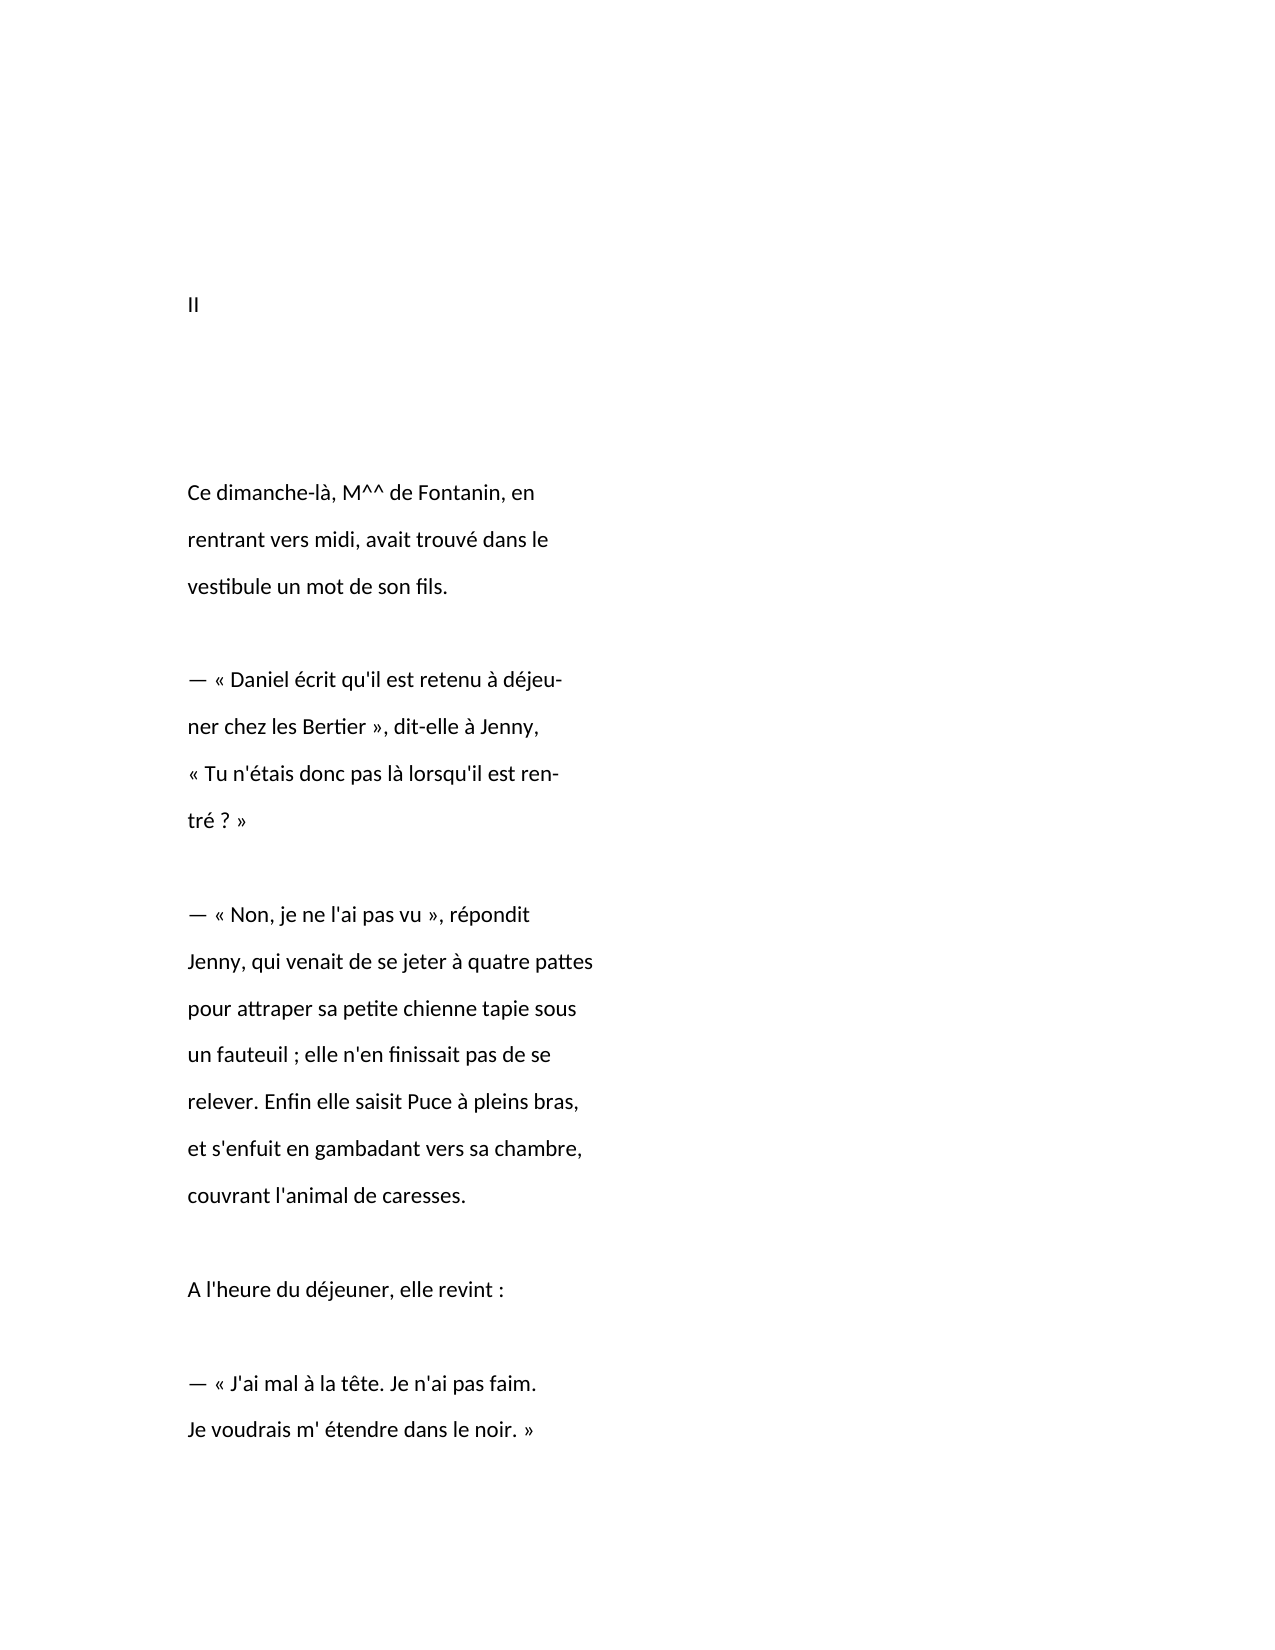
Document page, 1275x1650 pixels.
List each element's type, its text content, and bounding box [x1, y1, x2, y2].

text Jenny, qui venait de se jeter à quatre pattes [187, 947, 1087, 975]
text et s'enfuit en gambadant vers sa chambre, [187, 1134, 1087, 1162]
text — « Non, je ne l'ai pas vu », répondit [187, 900, 1087, 928]
text vestibule un mot de son fils. [187, 572, 1087, 600]
text rentrant vers midi, avait trouvé dans le [187, 525, 1087, 553]
text — « J'ai mal à la tête. Je n'ai pas faim. [187, 1369, 1087, 1397]
text A l'heure du déjeuner, elle revint : [187, 1275, 1087, 1303]
text tré ? » [187, 806, 1087, 834]
text un fauteuil ; elle n'en finissait pas de se [187, 1041, 1087, 1069]
text « Tu n'étais donc pas là lorsqu'il est ren- [187, 759, 1087, 787]
text ner chez les Bertier », dit-elle à Jenny, [187, 712, 1087, 741]
text Je voudrais m' étendre dans le noir. » [187, 1416, 1087, 1444]
text II [187, 291, 1087, 319]
text — « Daniel écrit qu'il est retenu à déjeu- [187, 666, 1087, 694]
text Ce dimanche-là, M^^ de Fontanin, en [187, 478, 1087, 506]
text relever. Enfin elle saisit Puce à pleins bras, [187, 1087, 1087, 1116]
text couvrant l'animal de caresses. [187, 1181, 1087, 1209]
text pour attraper sa petite chienne tapie sous [187, 994, 1087, 1022]
